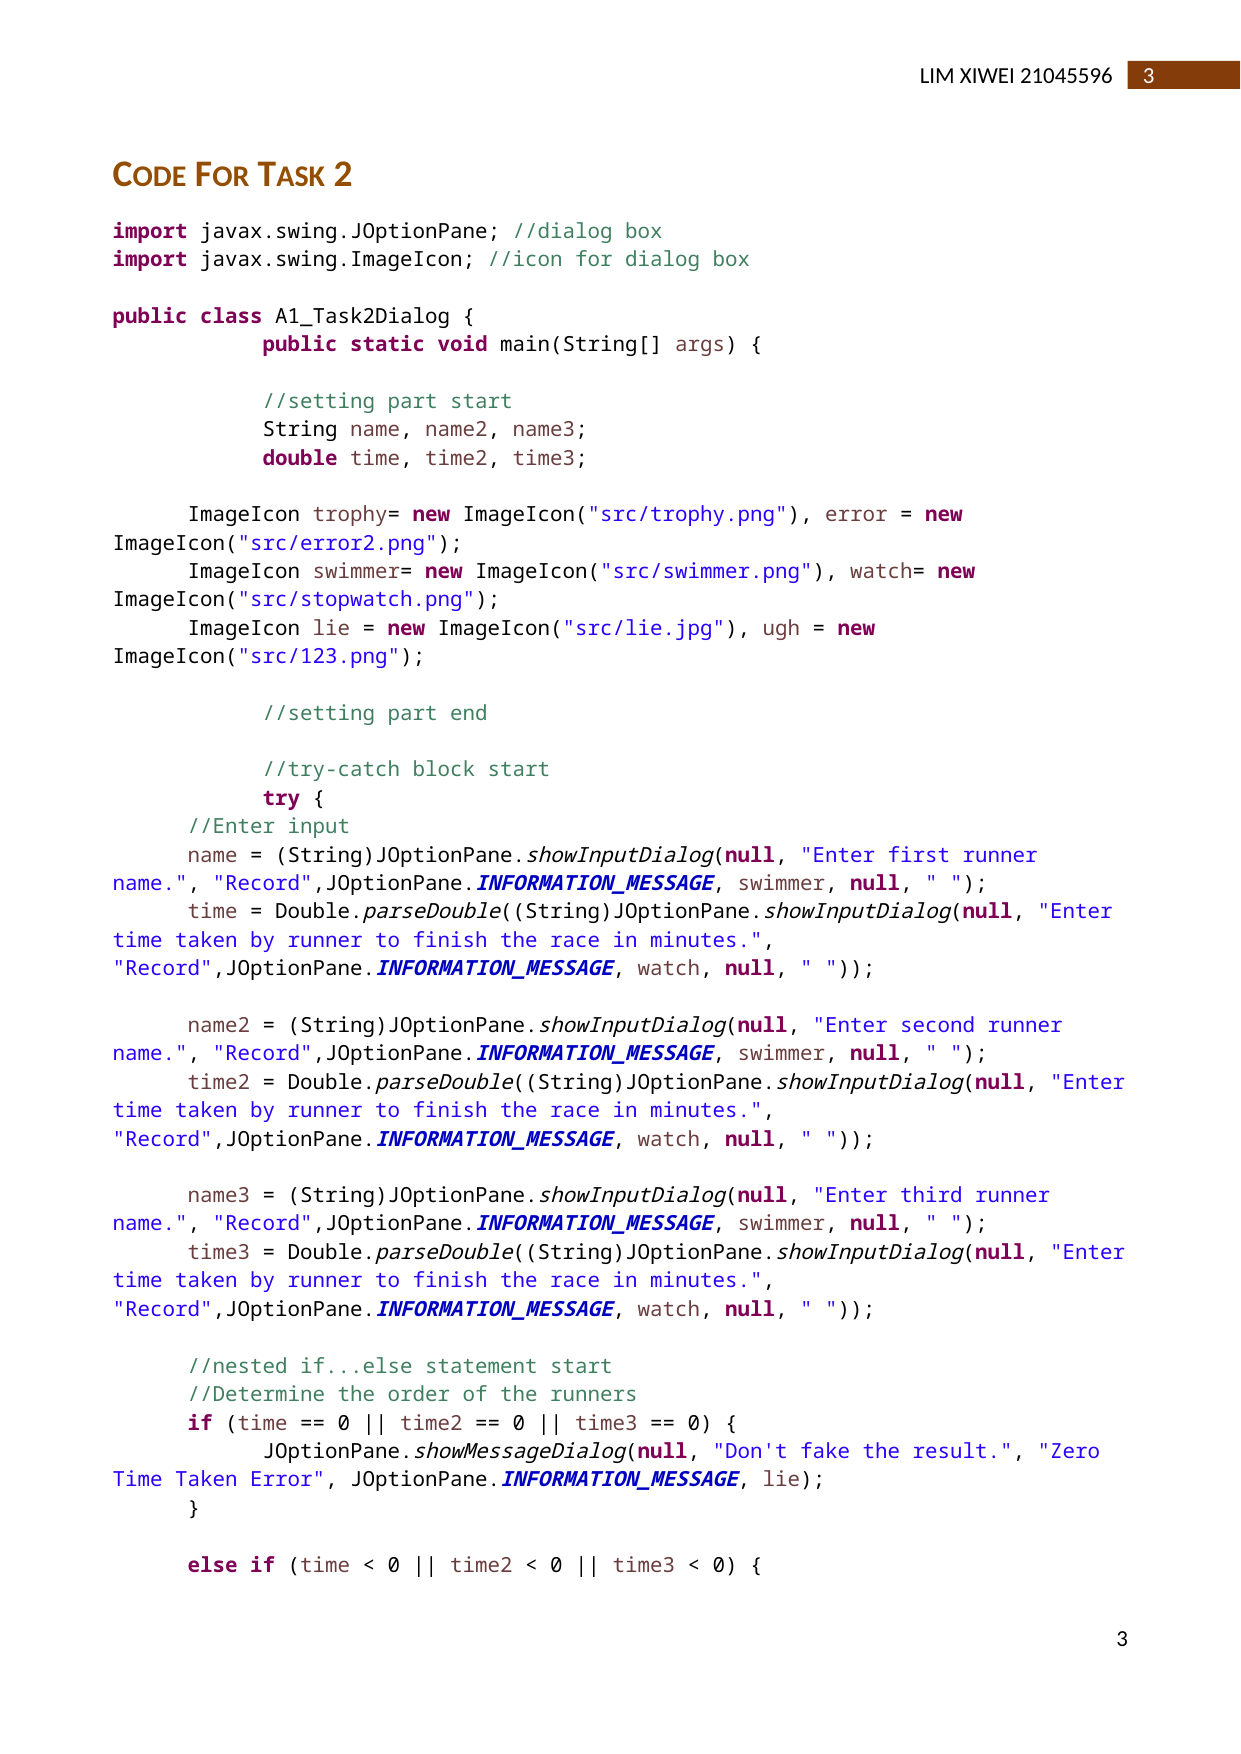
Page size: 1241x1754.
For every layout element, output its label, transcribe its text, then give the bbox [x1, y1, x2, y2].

text name = (String)JOptionPane.showInputDialog(null, "Enter first runner name.", "Record",JOptionPane.INFORMATION_MESSAGE, swimmer, null, " "); [112, 840, 1128, 897]
text //nested if...else statement start [112, 1351, 1128, 1379]
text //setting part end [112, 698, 1128, 726]
text try { [112, 783, 1128, 811]
text if (time == 0 || time2 == 0 || time3 == 0) { [112, 1408, 1128, 1436]
text import javax.swing.JOptionPane; //dialog box [112, 216, 1128, 244]
text Code For Task 2 [112, 150, 1128, 196]
text ImageIcon swimmer= new ImageIcon("src/swimmer.png"), watch= new ImageIcon("src/stopwatch.png"); [112, 556, 1128, 613]
text //setting part start [112, 386, 1128, 414]
text //try-catch block start [112, 754, 1128, 783]
text JOptionPane.showMessageDialog(null, "Don't fake the result.", "Zero Time Taken Error", JOptionPane.INFORMATION_MESSAGE, lie); [112, 1436, 1128, 1493]
text time2 = Double.parseDouble((String)JOptionPane.showInputDialog(null, "Enter time taken by runner to finish the race in minutes.", "Record",JOptionPane.INFORMATION_MESSAGE, watch, null, " ")); [112, 1067, 1128, 1152]
text ImageIcon trophy= new ImageIcon("src/trophy.png"), error = new ImageIcon("src/error2.png"); [112, 499, 1128, 556]
text import javax.swing.ImageIcon; //icon for dialog box [112, 244, 1128, 273]
text else if (time < 0 || time2 < 0 || time3 < 0) { [112, 1550, 1128, 1578]
text public static void main(String[] args) { [112, 329, 1128, 358]
text time3 = Double.parseDouble((String)JOptionPane.showInputDialog(null, "Enter time taken by runner to finish the race in minutes.", "Record",JOptionPane.INFORMATION_MESSAGE, watch, null, " ")); [112, 1237, 1128, 1322]
text } [112, 1493, 1128, 1521]
text ImageIcon lie = new ImageIcon("src/lie.jpg"), ugh = new ImageIcon("src/123.png"); [112, 613, 1128, 670]
text //Determine the order of the runners [112, 1379, 1128, 1408]
text name2 = (String)JOptionPane.showInputDialog(null, "Enter second runner name.", "Record",JOptionPane.INFORMATION_MESSAGE, swimmer, null, " "); [112, 1010, 1128, 1067]
text //Enter input [112, 811, 1128, 840]
text time = Double.parseDouble((String)JOptionPane.showInputDialog(null, "Enter time taken by runner to finish the race in minutes.", "Record",JOptionPane.INFORMATION_MESSAGE, watch, null, " ")); [112, 897, 1128, 982]
text double time, time2, time3; [112, 443, 1128, 471]
text name3 = (String)JOptionPane.showInputDialog(null, "Enter third runner name.", "Record",JOptionPane.INFORMATION_MESSAGE, swimmer, null, " "); [112, 1180, 1128, 1237]
text public class A1_Task2Dialog { [112, 301, 1128, 329]
text String name, name2, name3; [112, 414, 1128, 443]
